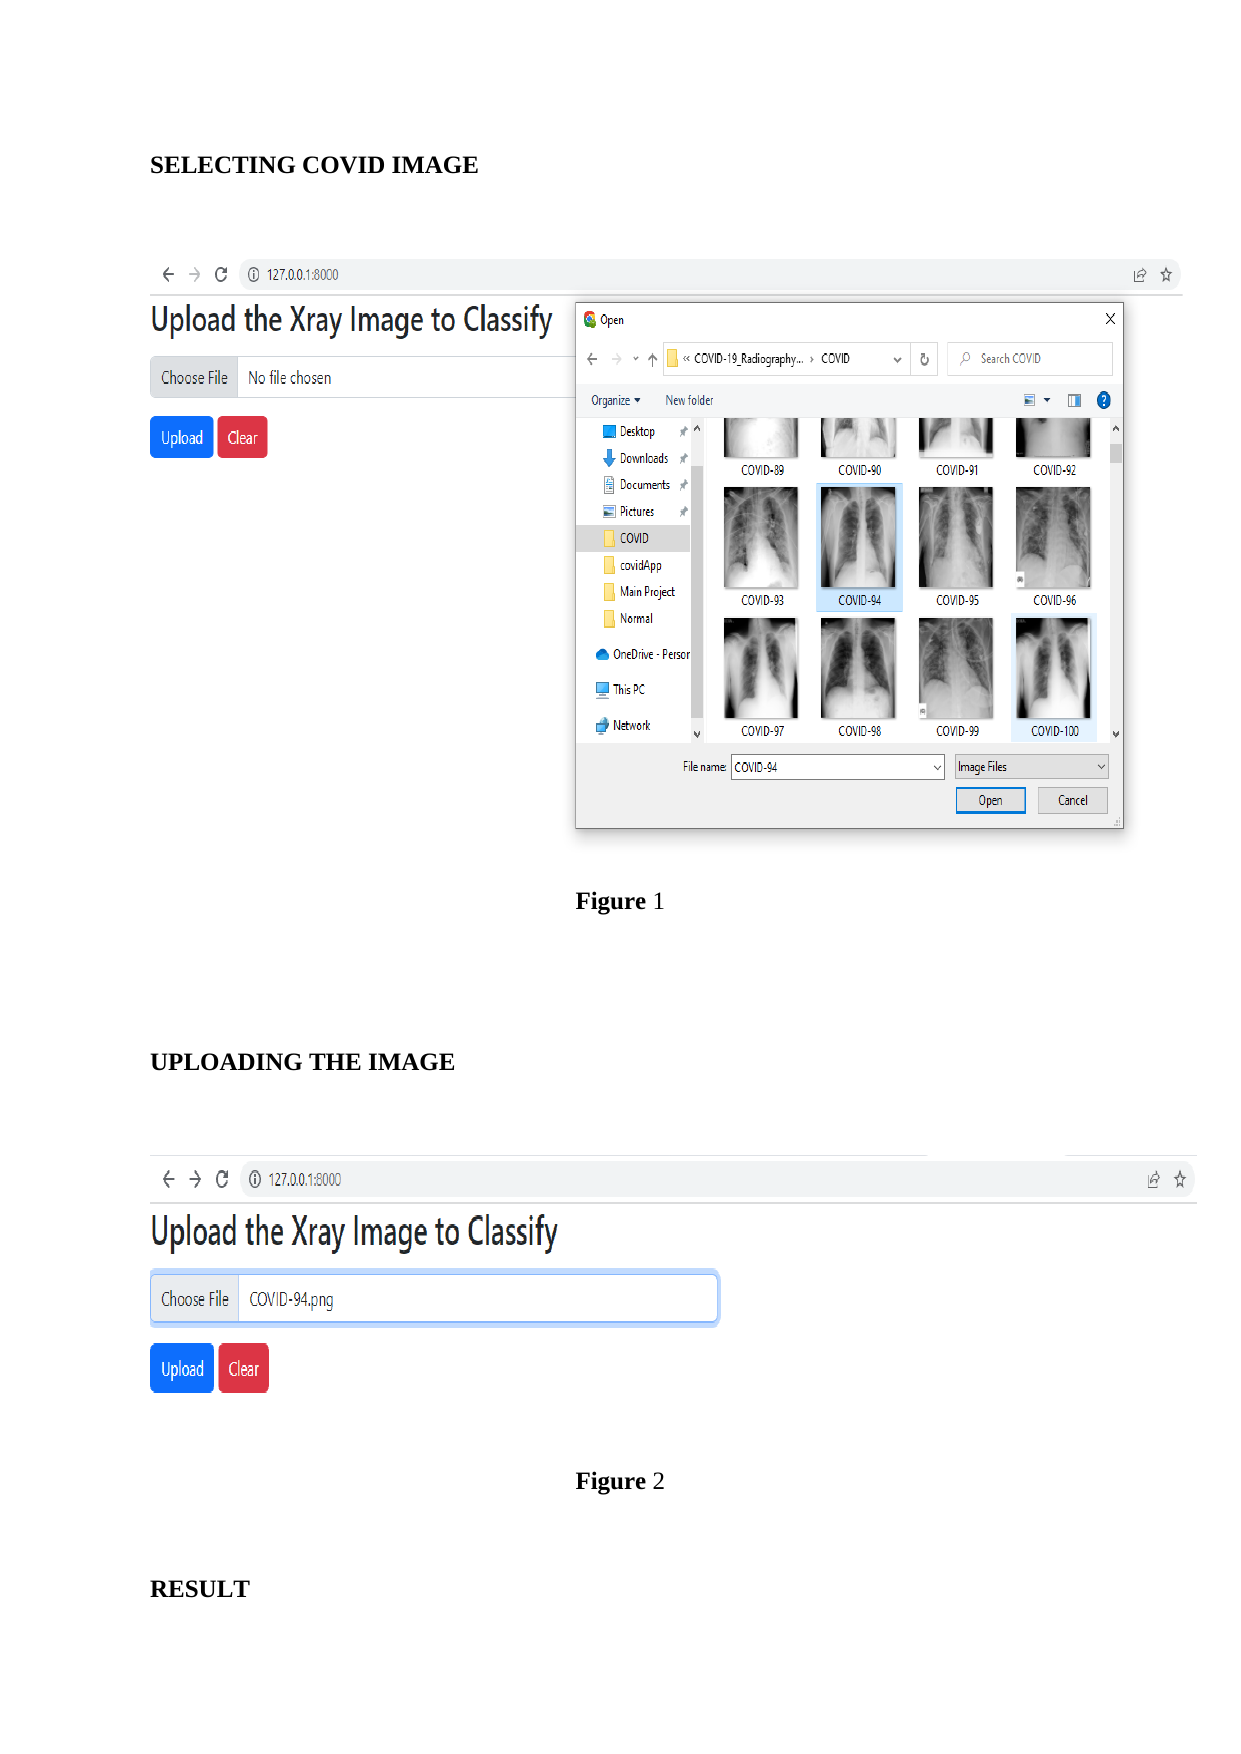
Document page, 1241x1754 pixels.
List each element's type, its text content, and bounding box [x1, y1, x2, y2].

text SELECTING COVID IMAGE [150, 150, 1090, 179]
picture [150, 257, 1183, 861]
text UPLOADING THE IMAGE [150, 1047, 1090, 1076]
picture [150, 1155, 1197, 1441]
text RESULT [150, 1574, 1090, 1602]
